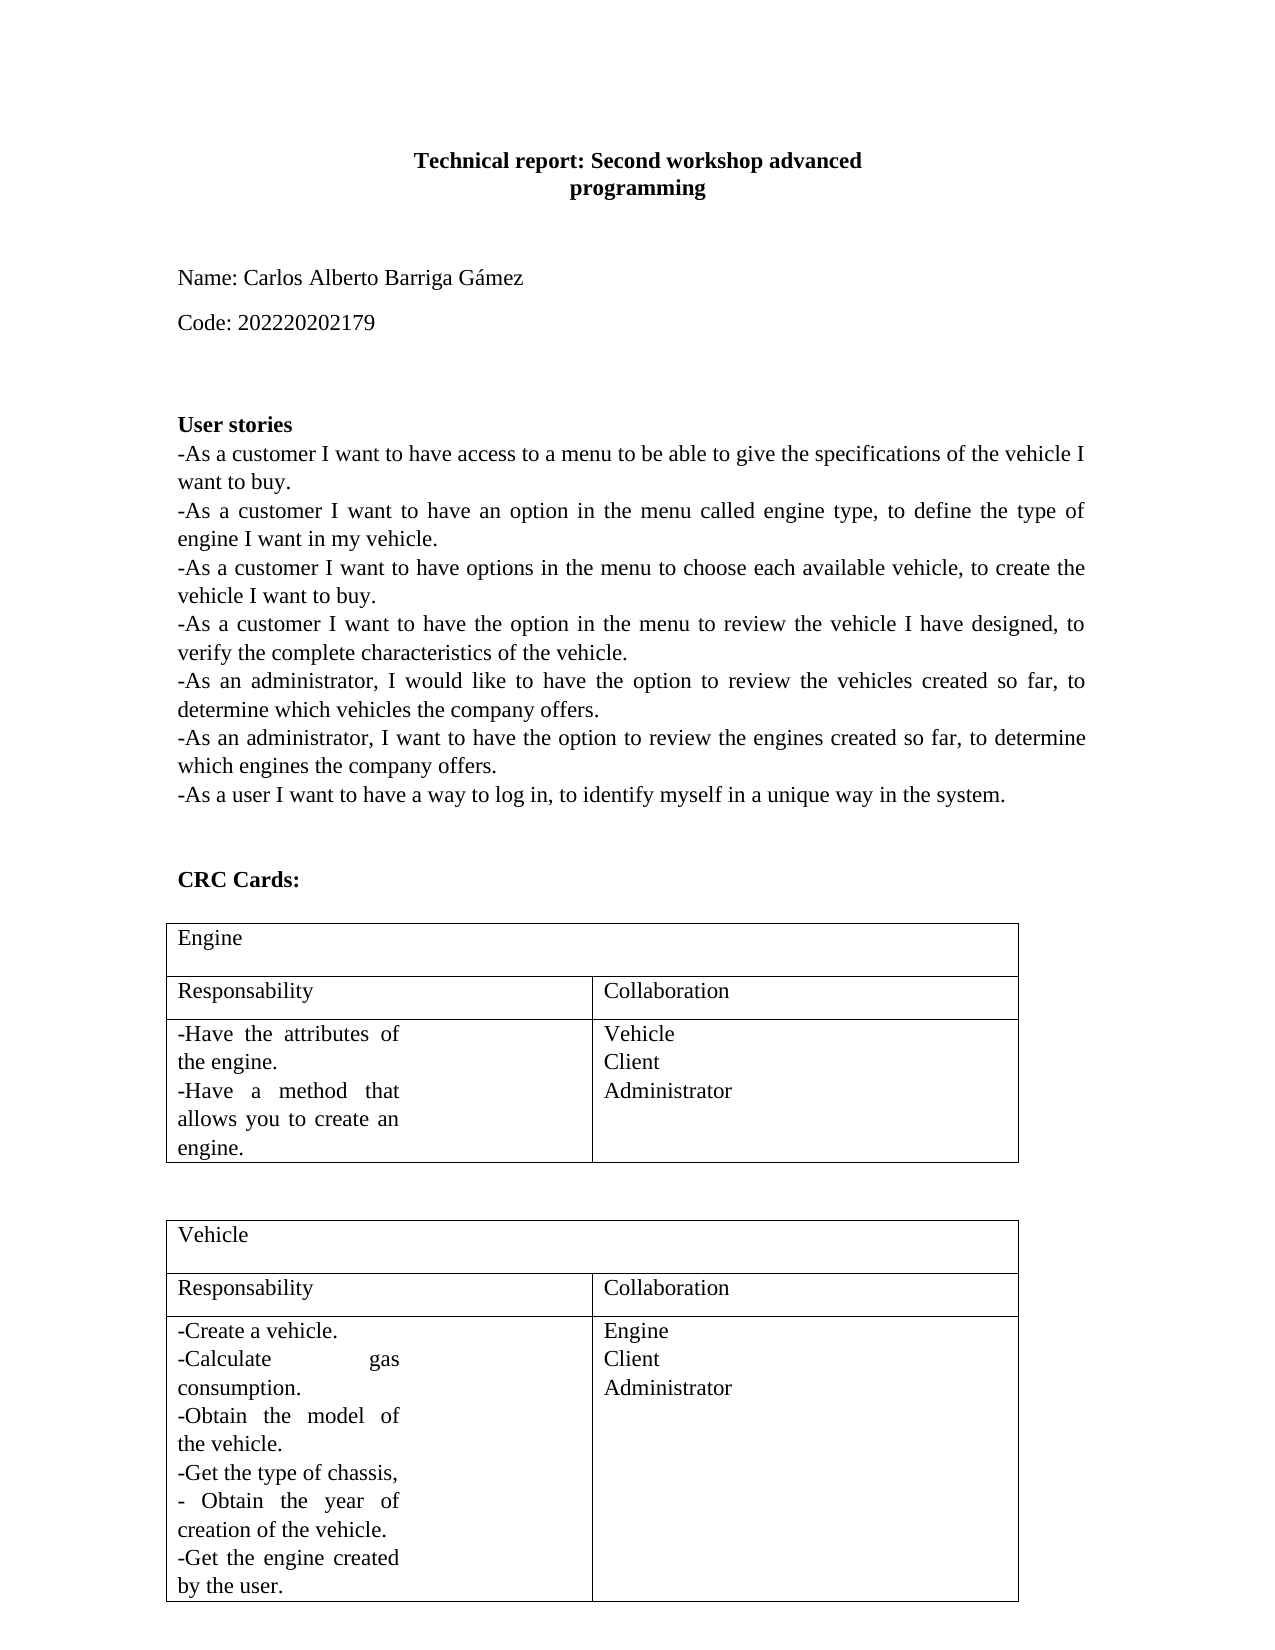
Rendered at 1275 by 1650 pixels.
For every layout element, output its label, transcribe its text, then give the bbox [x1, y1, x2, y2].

text -As an administrator, I would like to have the option to review the vehicles created so far, to determine which vehicles the company offers. [177, 667, 1087, 722]
text CRC Cards: [177, 866, 1087, 893]
subtitle Technical report: Second workshop advanced programming [354, 148, 922, 200]
text -As a customer I want to have options in the menu to choose each available vehicle, to create the vehicle I want to buy. [177, 553, 1087, 608]
table_header Vehicle [167, 1221, 1018, 1273]
table_cell -Have the attributes of the engine. -Have a method that allows you to create an engine. [167, 1020, 592, 1162]
text -As an administrator, I want to have the option to review the engines created so far, to determine which engines the company offers. [177, 724, 1087, 779]
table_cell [167, 1317, 592, 1601]
table_cell Vehicle Client Administrator [593, 1020, 1018, 1162]
text -As a customer I want to have the option in the menu to review the vehicle I have designed, to verify the complete characteristics of the vehicle. [177, 610, 1087, 665]
text -As a customer I want to have an option in the menu called engine type, to define the type of engine I want in my vehicle. [177, 497, 1087, 551]
table_cell Responsability [167, 1274, 592, 1316]
text -As a customer I want to have access to a menu to be able to give the specifications of the vehicle I want to buy. [177, 440, 1087, 494]
table_header Engine [167, 924, 1018, 976]
table_cell Collaboration [593, 977, 1018, 1019]
table_cell Collaboration [593, 1274, 1018, 1316]
table_cell Responsability [167, 977, 592, 1019]
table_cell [593, 1317, 1018, 1601]
text User stories [177, 411, 1087, 438]
text -As a user I want to have a way to log in, to identify myself in a unique way in the system. [177, 781, 1087, 807]
text Name: Carlos Alberto Barriga Gámez Code: 202220202179 [177, 264, 526, 336]
